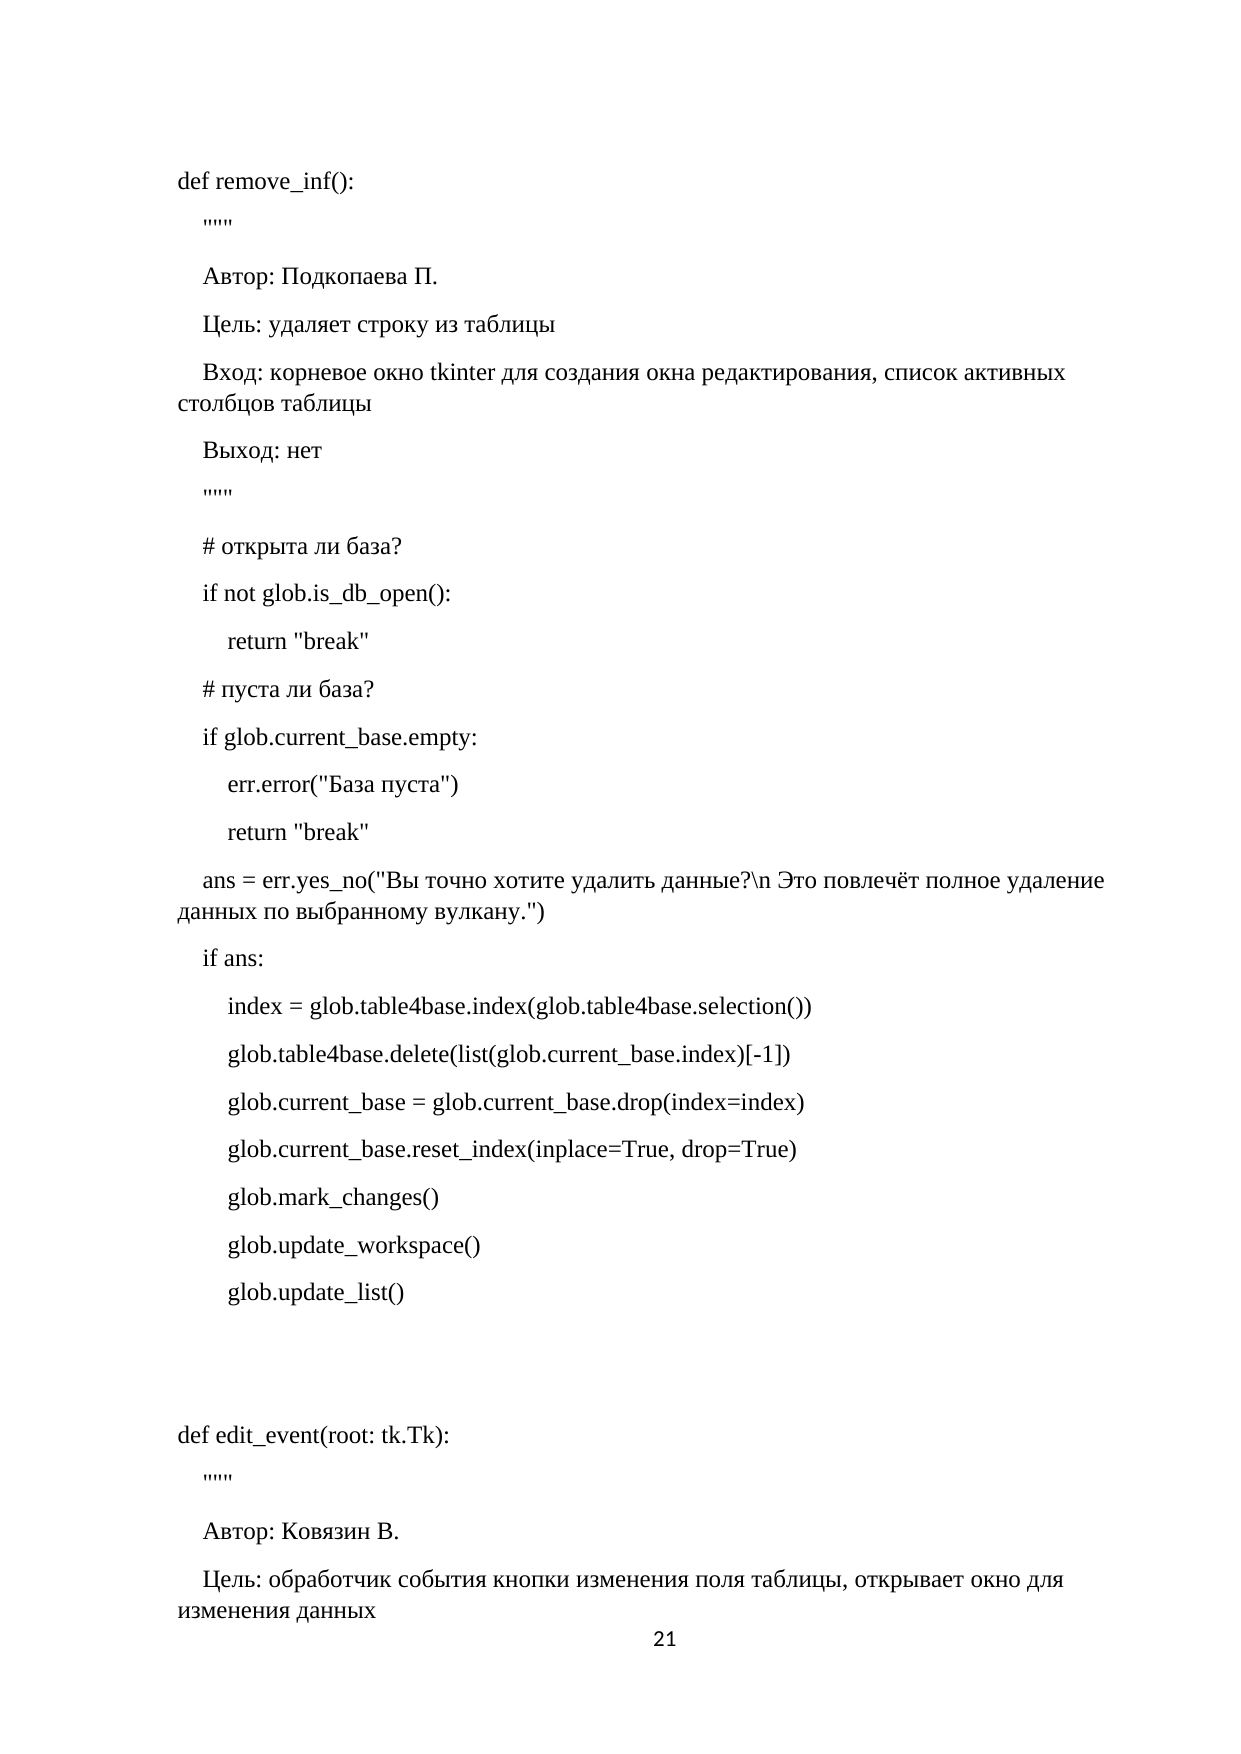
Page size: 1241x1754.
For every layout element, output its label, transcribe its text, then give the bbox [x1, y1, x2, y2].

text ans = err.yes_no("Вы точно хотите удалить данные?\n Это повлечёт полное удаление данных по выбранному вулкану.") [177, 865, 1152, 924]
text def edit_event(root: tk.Tk): [177, 1421, 1152, 1449]
text glob.current_base.reset_index(inplace=True, drop=True) [177, 1134, 1152, 1163]
text Цель: удаляет строку из таблицы [177, 309, 1152, 338]
text err.error("База пуста") [177, 769, 1152, 798]
text # пуста ли база? [177, 674, 1152, 703]
text def remove_inf(): [177, 166, 1152, 194]
text Вход: корневое окно tkinter для создания окна редактирования, список активных столбцов таблицы [177, 357, 1152, 416]
text index = glob.table4base.index(glob.table4base.selection()) [177, 991, 1152, 1020]
text Цель: обработчик события кнопки изменения поля таблицы, открывает окно для изменения данных [177, 1564, 1152, 1623]
text glob.update_workspace() [177, 1230, 1152, 1258]
text glob.table4base.delete(list(glob.current_base.index)[-1]) [177, 1039, 1152, 1068]
text glob.update_list() [177, 1277, 1152, 1306]
text """ [177, 1468, 1152, 1497]
text if ans: [177, 943, 1152, 972]
text Автор: Подкопаева П. [177, 261, 1152, 290]
text return "break" [177, 817, 1152, 846]
text """ [177, 213, 1152, 242]
text if glob.current_base.empty: [177, 722, 1152, 750]
text Автор: Ковязин В. [177, 1516, 1152, 1545]
text """ [177, 483, 1152, 512]
text Выход: нет [177, 435, 1152, 464]
text return "break" [177, 626, 1152, 655]
text # открыта ли база? [177, 531, 1152, 559]
text glob.mark_changes() [177, 1182, 1152, 1211]
text glob.current_base = glob.current_base.drop(index=index) [177, 1087, 1152, 1115]
text if not glob.is_db_open(): [177, 578, 1152, 607]
